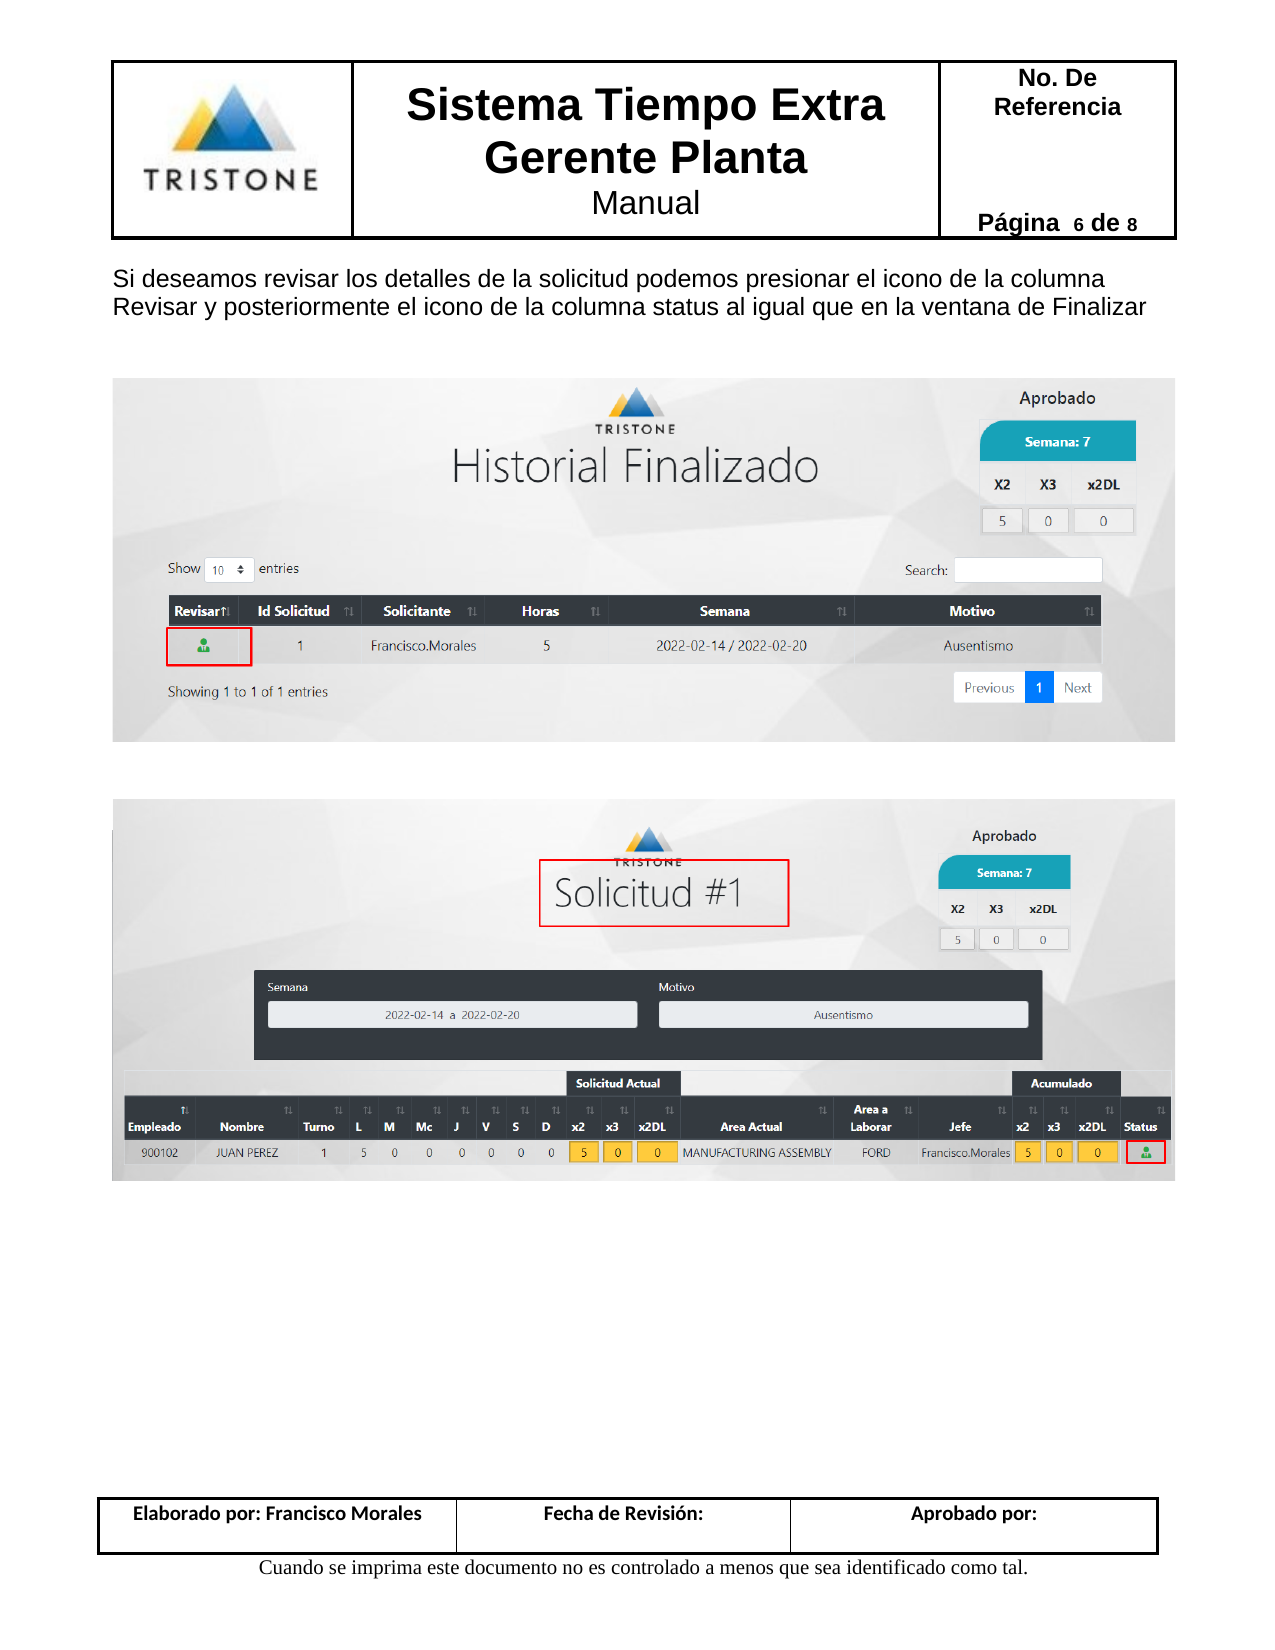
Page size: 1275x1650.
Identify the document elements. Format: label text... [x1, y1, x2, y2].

picture [112, 799, 1175, 1181]
picture [143, 79, 319, 202]
picture [112, 378, 1175, 742]
text Si deseamos revisar los detalles de la solicitud podemos presionar el icono de la columna Revisar y posteriormente el icono de la columna status al igual que en la ventana de Finalizar [112, 264, 1175, 321]
